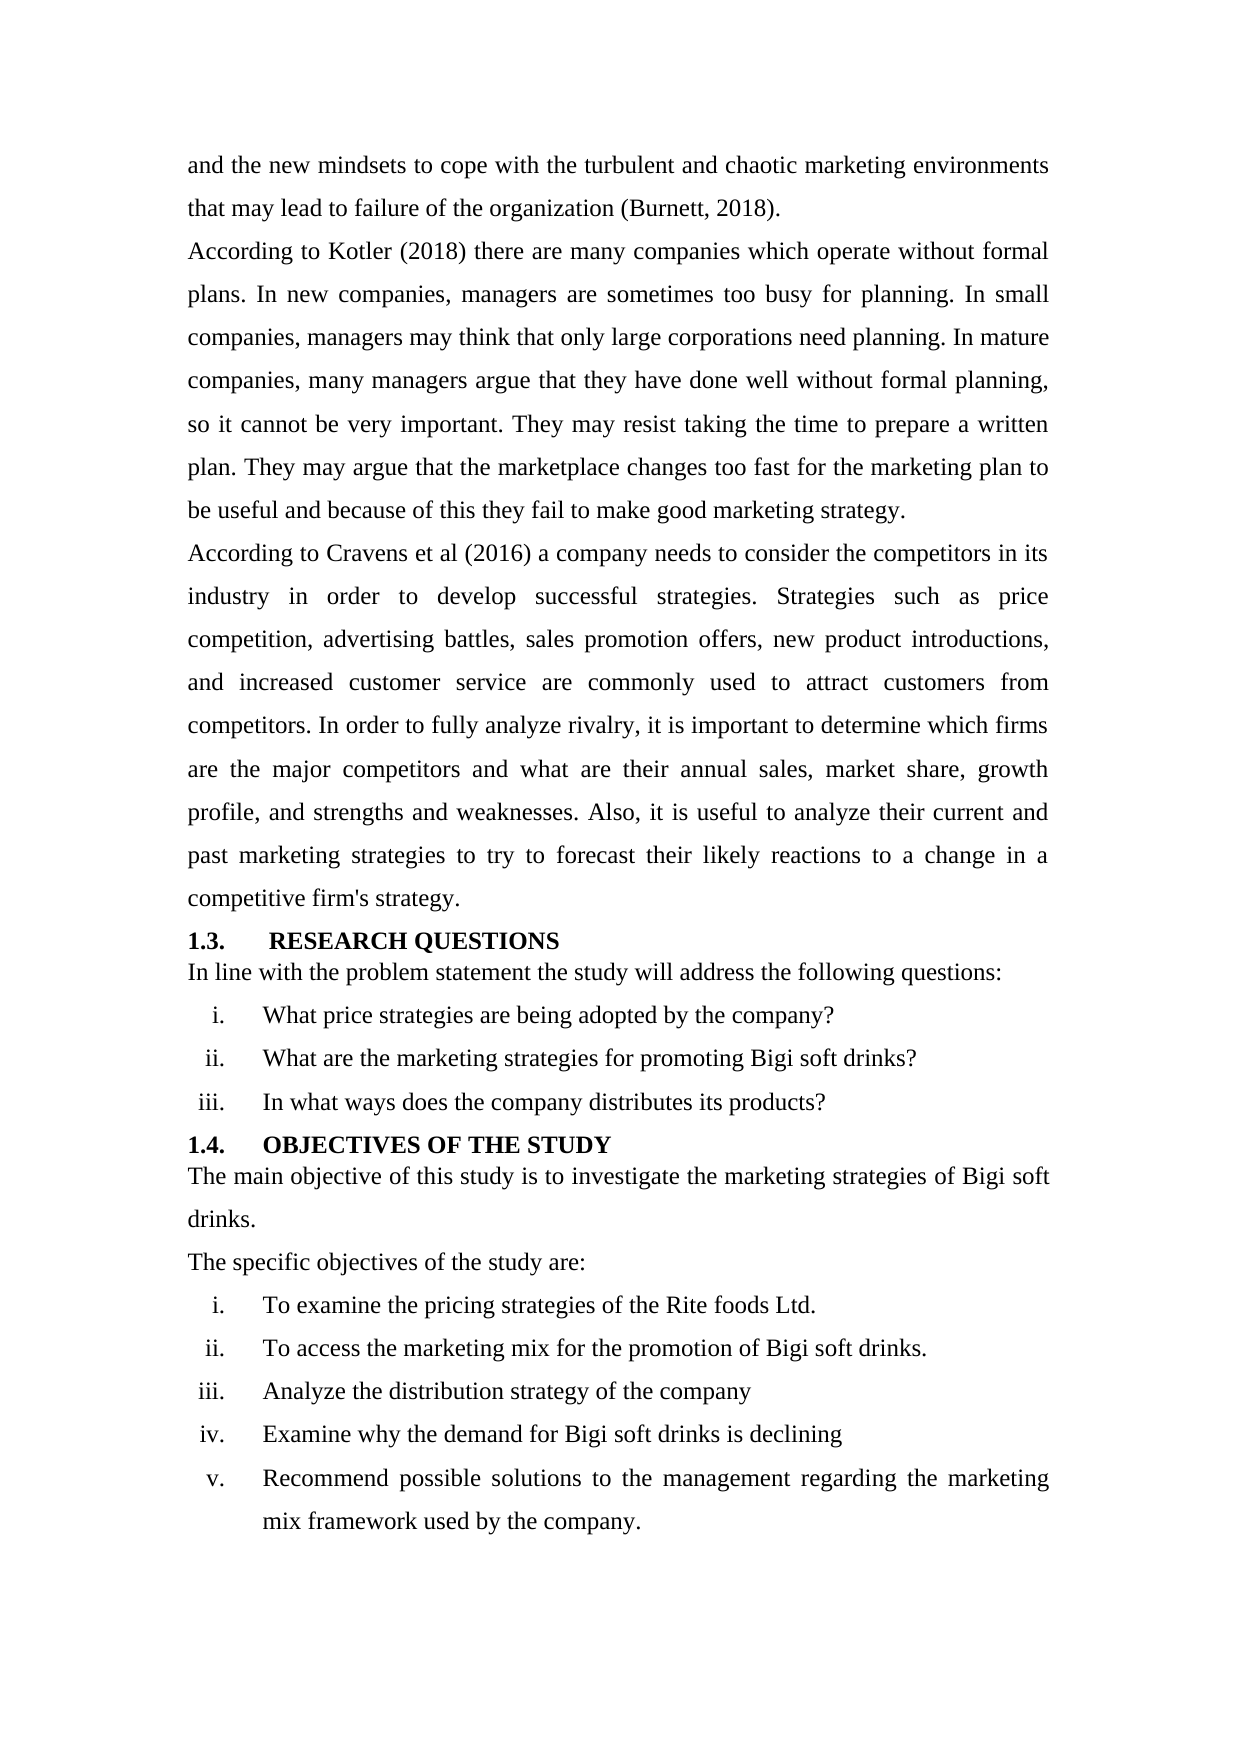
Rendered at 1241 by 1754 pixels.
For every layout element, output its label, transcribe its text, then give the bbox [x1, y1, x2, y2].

subtitle 1.4. OBJECTIVES OF THE STUDY [187, 1130, 1053, 1158]
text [187, 150, 1050, 222]
text The main objective of this study is to investigate the marketing strategies of Bigi soft drinks. [187, 1161, 1050, 1233]
list What price strategies are being adopted by the company? [225, 1000, 1050, 1029]
list To access the marketing mix for the promotion of Bigi soft drinks. [225, 1333, 1050, 1362]
list Examine why the demand for Bigi soft drinks is declining [225, 1419, 1050, 1448]
list To examine the pricing strategies of the Rite foods Ltd. [225, 1290, 1050, 1319]
text The specific objectives of the study are: [187, 1247, 1050, 1276]
list In what ways does the company distributes its products? [225, 1087, 1050, 1115]
text According to Kotler (2018) there are many companies which operate without formal plans. In new companies, managers are sometimes too busy for planning. In small companies, managers may think that only large corporations need planning. In mature companies, many managers argue that they have done well without formal planning, so it cannot be very important. They may resist taking the time to prepare a written plan. They may argue that the marketplace changes too fast for the marketing plan to be useful and because of this they fail to make good marketing strategy. [187, 236, 1050, 524]
list Analyze the distribution strategy of the company [225, 1376, 1050, 1405]
text According to Cravens et al (2016) a company needs to consider the competitors in its industry in order to develop successful strategies. Strategies such as price competition, advertising battles, sales promotion offers, new product introductions, and increased customer service are commonly used to attract customers from competitors. In order to fully analyze rivalry, it is important to determine which firms are the major competitors and what are their annual sales, market share, growth profile, and strengths and weaknesses. Also, it is useful to analyze their current and past marketing strategies to try to forecast their likely reactions to a change in a competitive firm's strategy. [187, 538, 1050, 912]
subtitle 1.3. RESEARCH QUESTIONS [187, 926, 1053, 955]
list Recommend possible solutions to the management regarding the marketing mix framework used by the company. [225, 1463, 1050, 1534]
text In line with the problem statement the study will address the following questions: [187, 957, 1050, 986]
list What are the marketing strategies for promoting Bigi soft drinks? [225, 1043, 1050, 1072]
